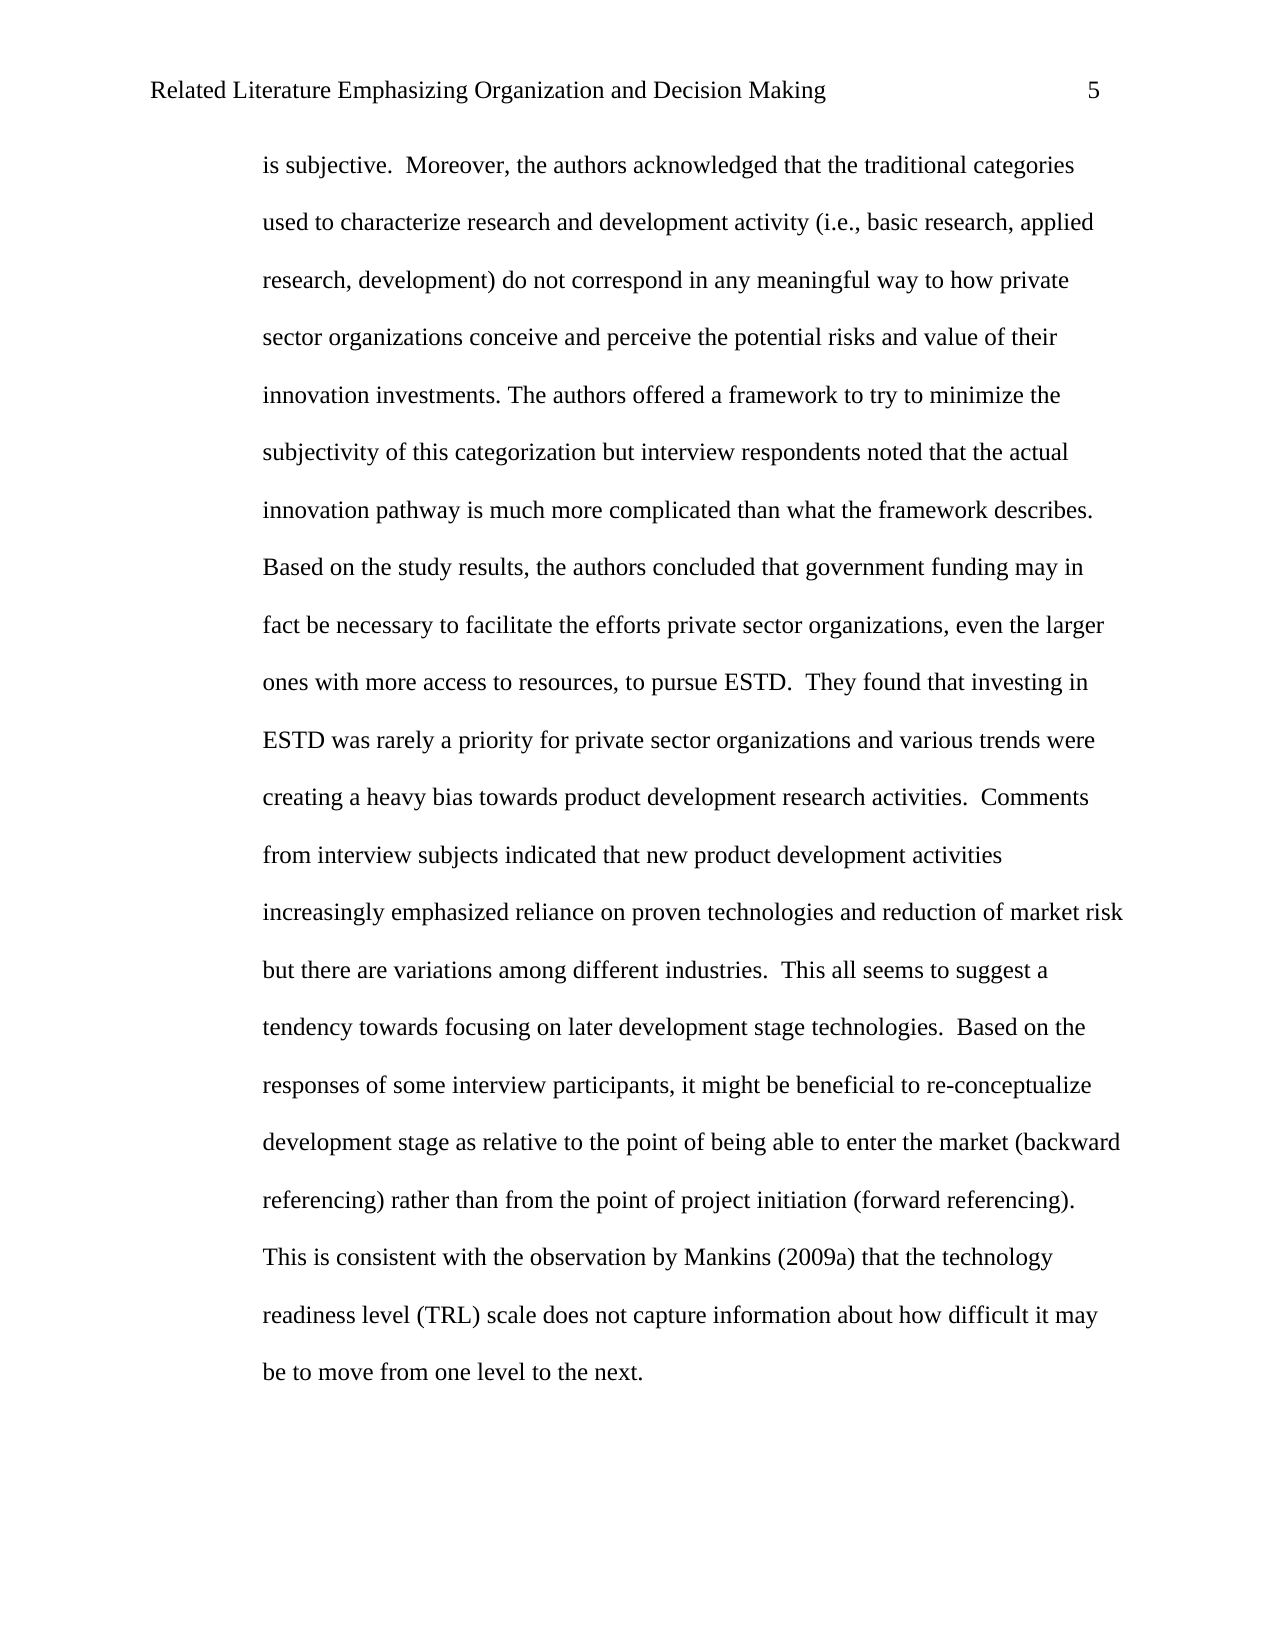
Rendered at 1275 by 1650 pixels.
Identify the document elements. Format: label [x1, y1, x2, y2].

text [262, 150, 1125, 1386]
